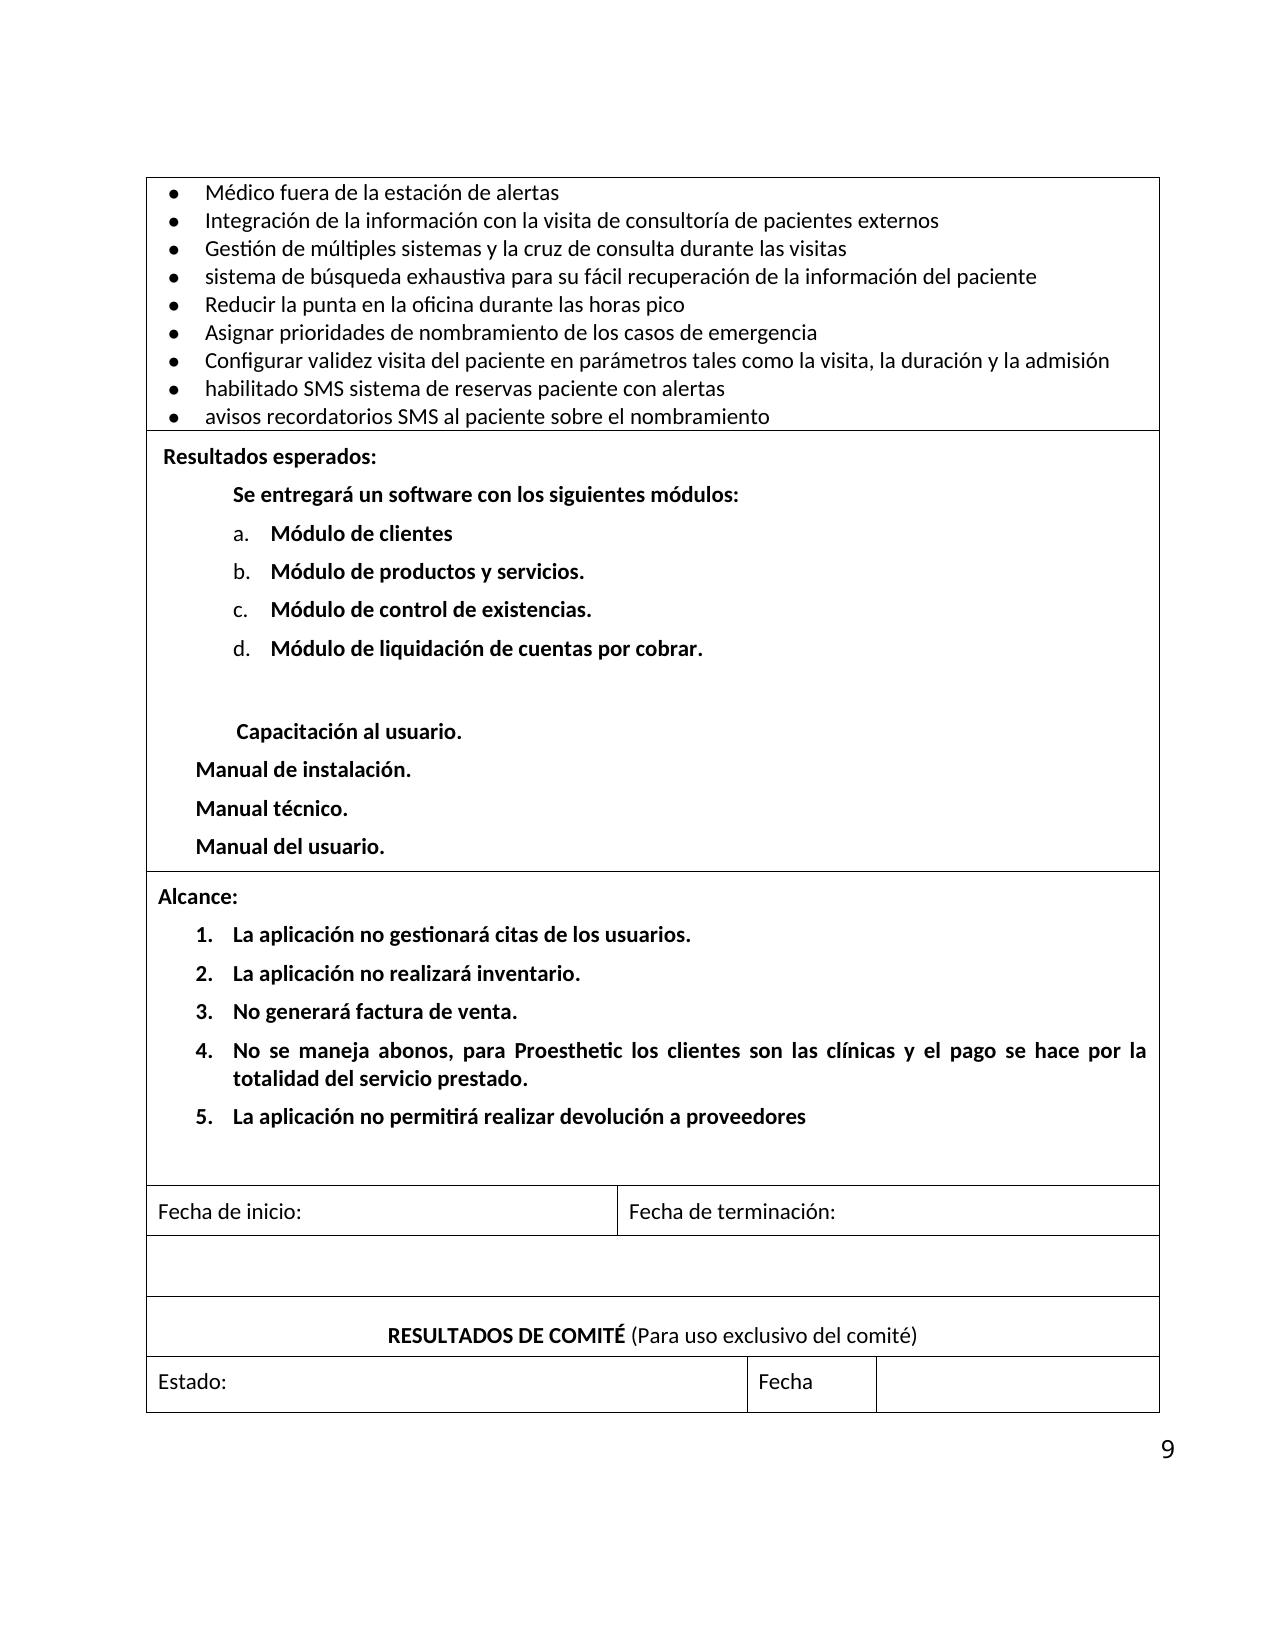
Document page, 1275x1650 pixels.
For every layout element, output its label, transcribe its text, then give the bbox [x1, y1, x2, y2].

table_cell Fecha de terminación: [618, 1186, 1159, 1235]
table_cell [147, 1236, 1159, 1296]
table_cell Resultados esperados: Se entregará un software con los siguientes módulos: Módulo de clientes Módulo de productos y servicios. Módulo de control de existencias. Módulo de liquidación de cuentas por cobrar. Capacitación al usuario. Manual de instalación. Manual técnico. Manual del usuario. [147, 431, 1159, 871]
table_cell [877, 1357, 1159, 1412]
table_cell Alcance: La aplicación no gestionará citas de los usuarios. La aplicación no realizará inventario. No generará factura de venta. No se maneja abonos, para Proesthetic los clientes son las clínicas y el pago se hace por la totalidad del servicio prestado. La aplicación no permitirá realizar devolución a proveedores [147, 872, 1159, 1185]
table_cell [147, 178, 1159, 430]
table_cell Fecha [748, 1357, 876, 1412]
table_cell Estado: [147, 1357, 747, 1412]
table_cell Fecha de inicio: [147, 1186, 617, 1235]
table_cell RESULTADOS DE COMITÉ (Para uso exclusivo del comité) [147, 1297, 1159, 1356]
